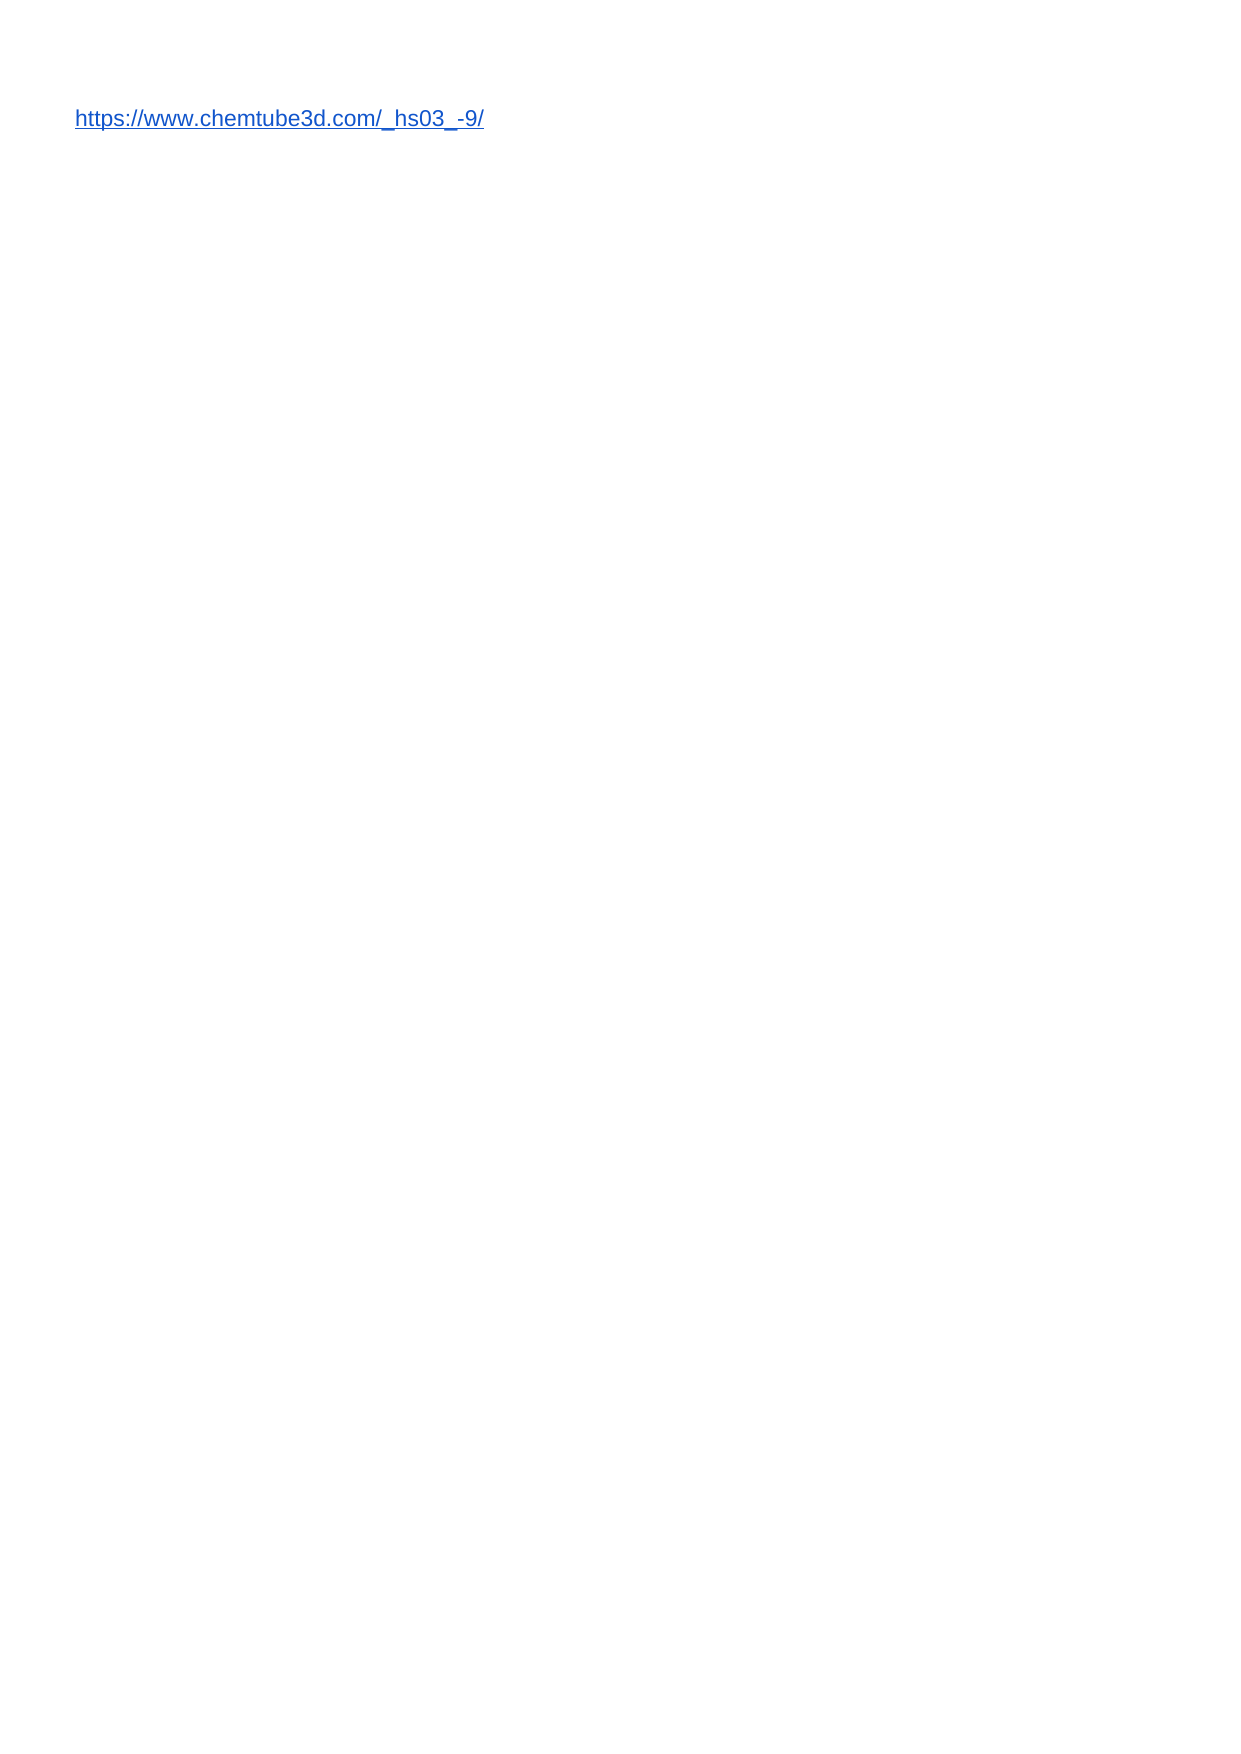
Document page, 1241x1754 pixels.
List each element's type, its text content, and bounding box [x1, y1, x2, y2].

text https://www.chemtube3d.com/_hs03_-9/ [75, 105, 1165, 132]
